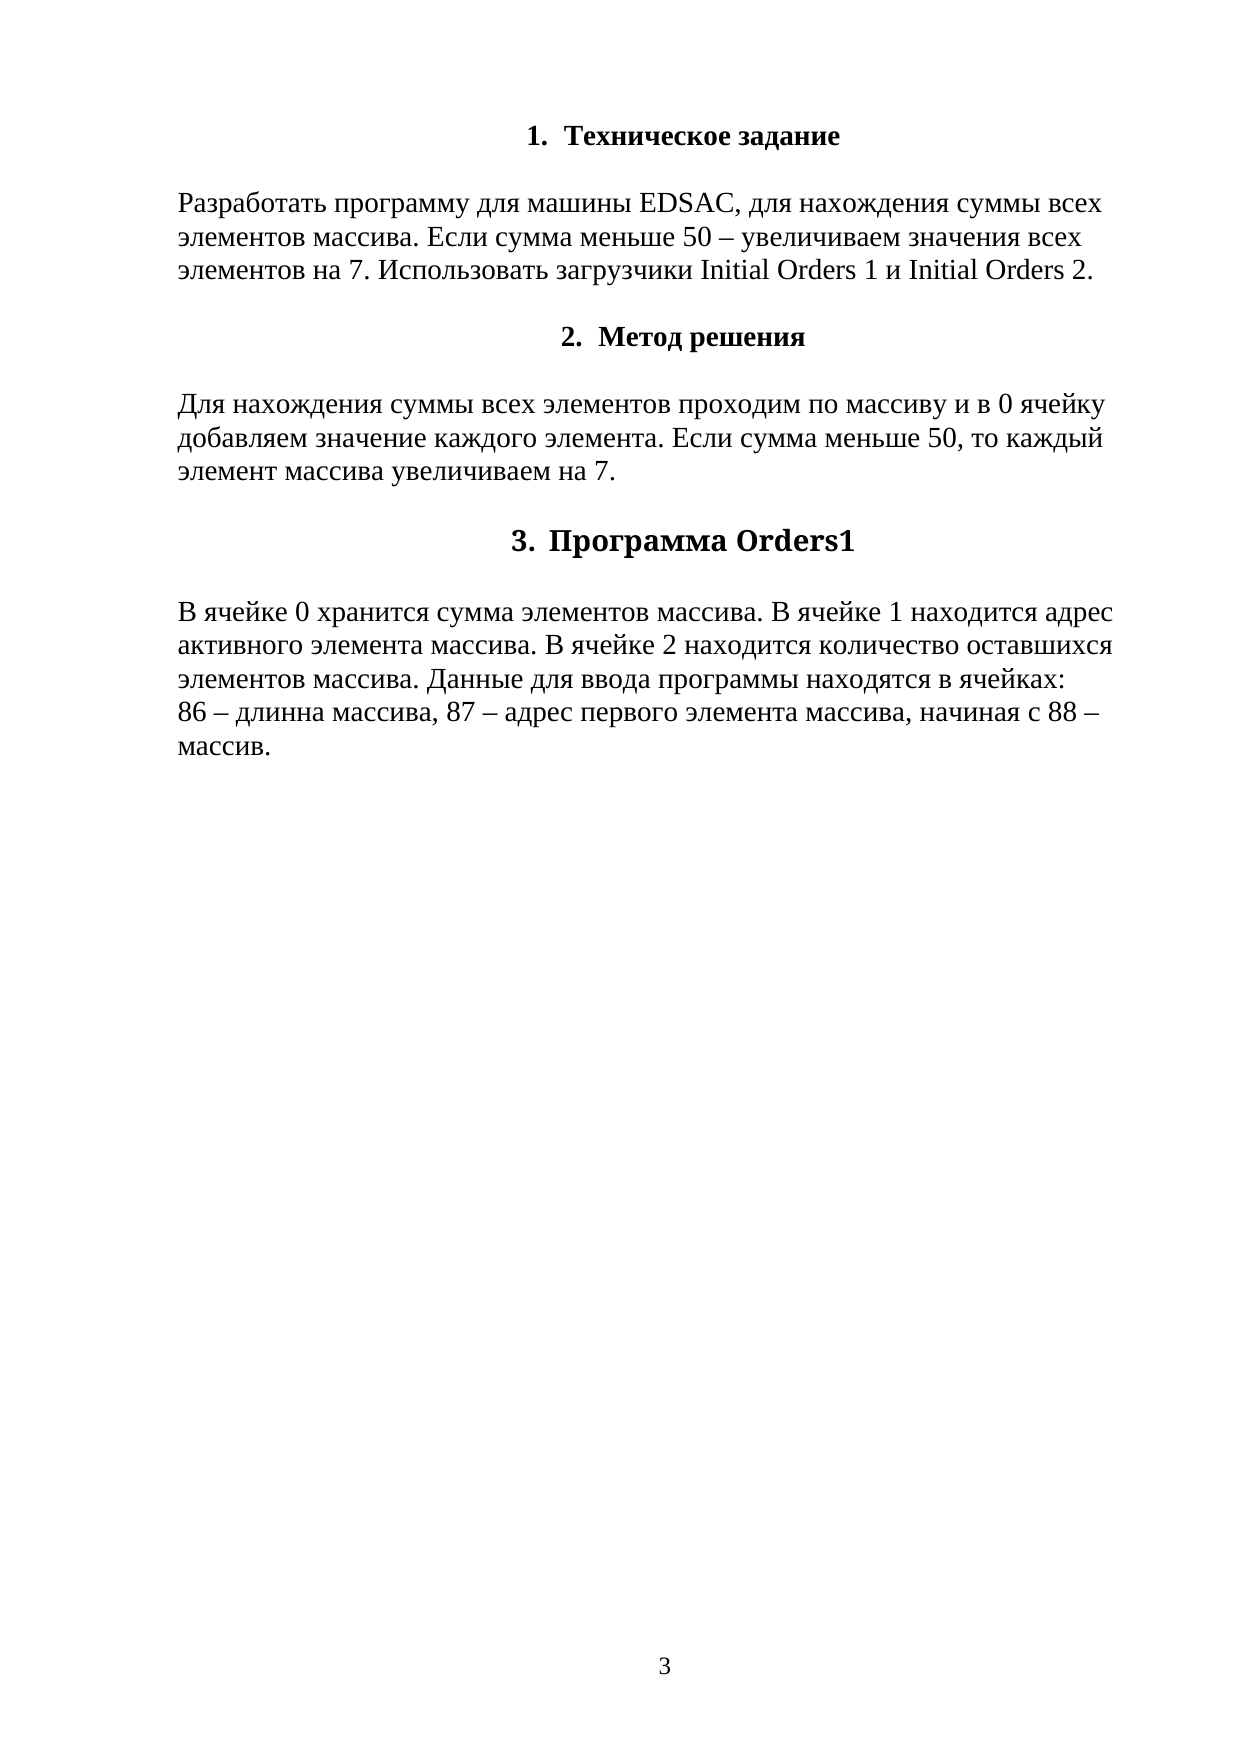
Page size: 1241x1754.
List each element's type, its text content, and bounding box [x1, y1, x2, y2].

text 86 – длинна массива, 87 – адрес первого элемента массива, начиная с 88 – массив. [177, 694, 1152, 762]
list Метод решения [215, 319, 1152, 353]
text В ячейке 0 хранится сумма элементов массива. В ячейке 1 находится адрес активного элемента массива. В ячейке 2 находится количество оставшихся элементов массива. Данные для ввода программы находятся в ячейках: [177, 594, 1152, 694]
list Программа Orders1 [215, 521, 1152, 560]
text Разработать программу для машины EDSAC, для нахождения суммы всех элементов массива. Если сумма меньше 50 – увеличиваем значения всех элементов на 7. Использовать загрузчики Initial Orders 1 и Initial Orders 2. [177, 185, 1152, 286]
list Техническое задание [215, 118, 1152, 152]
text Для нахождения суммы всех элементов проходим по массиву и в 0 ячейку добавляем значение каждого элемента. Если сумма меньше 50, то каждый элемент массива увеличиваем на 7. [177, 386, 1152, 487]
